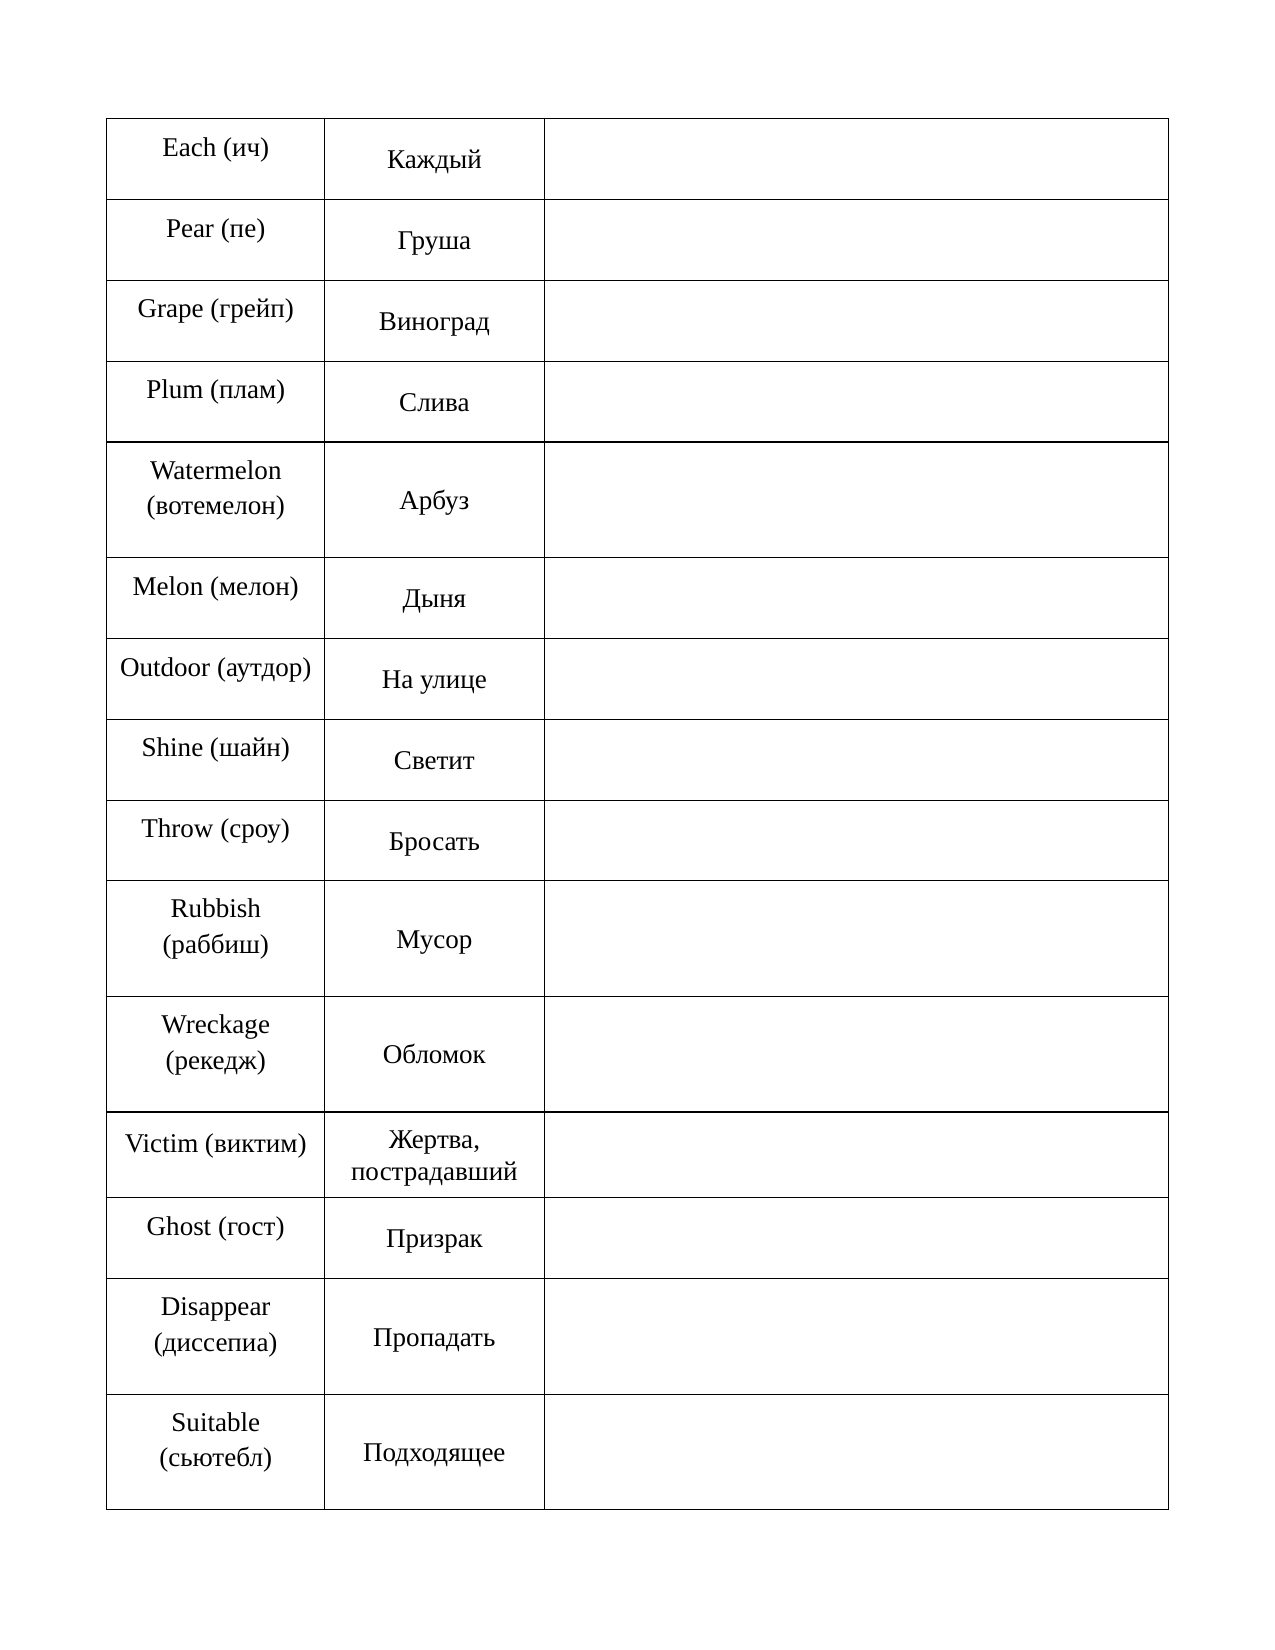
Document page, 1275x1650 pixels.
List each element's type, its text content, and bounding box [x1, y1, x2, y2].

table_cell Victim (виктим) [107, 1113, 324, 1197]
table_cell [545, 1113, 1168, 1197]
table_cell Призрак [325, 1198, 544, 1278]
table_cell [545, 558, 1168, 638]
table_cell Suitable (сьютебл) [107, 1395, 324, 1509]
table_cell Светит [325, 720, 544, 799]
table_cell Outdoor (аутдор) [107, 639, 324, 719]
table_cell Melon (мелон) [107, 558, 324, 638]
table_cell [545, 200, 1168, 280]
table_cell Plum (плам) [107, 362, 324, 441]
table_cell Бросать [325, 801, 544, 880]
table_cell Подходящее [325, 1395, 544, 1509]
table_cell Мусор [325, 881, 544, 996]
table_cell [545, 443, 1168, 557]
table_cell [545, 362, 1168, 441]
table_cell [545, 997, 1168, 1111]
table_cell [545, 1279, 1168, 1393]
table_cell Арбуз [325, 443, 544, 557]
table_cell Each (ич) [107, 119, 324, 199]
table_cell [545, 720, 1168, 799]
table_cell Throw (сроу) [107, 801, 324, 880]
table_cell [545, 639, 1168, 719]
table_cell Жертва, пострадавший [325, 1113, 544, 1197]
table_cell Каждый [325, 119, 544, 199]
table_cell [545, 1395, 1168, 1509]
table_cell [545, 881, 1168, 996]
table_cell Shine (шайн) [107, 720, 324, 799]
table_cell [545, 281, 1168, 361]
table_cell Виноград [325, 281, 544, 361]
table_cell Пропадать [325, 1279, 544, 1393]
table_cell Слива [325, 362, 544, 441]
table_cell Pear (пе) [107, 200, 324, 280]
table_cell Дыня [325, 558, 544, 638]
table_cell Rubbish (раббиш) [107, 881, 324, 996]
table_cell [545, 119, 1168, 199]
table_cell Watermelon (вотемелон) [107, 443, 324, 557]
table_cell Disappear (диссепиа) [107, 1279, 324, 1393]
table_cell Обломок [325, 997, 544, 1111]
table_cell На улице [325, 639, 544, 719]
table_cell Груша [325, 200, 544, 280]
table_cell [545, 801, 1168, 880]
table_cell Grape (грейп) [107, 281, 324, 361]
table_cell [545, 1198, 1168, 1278]
table_cell Ghost (гост) [107, 1198, 324, 1278]
table_cell Wreckage (рекедж) [107, 997, 324, 1111]
